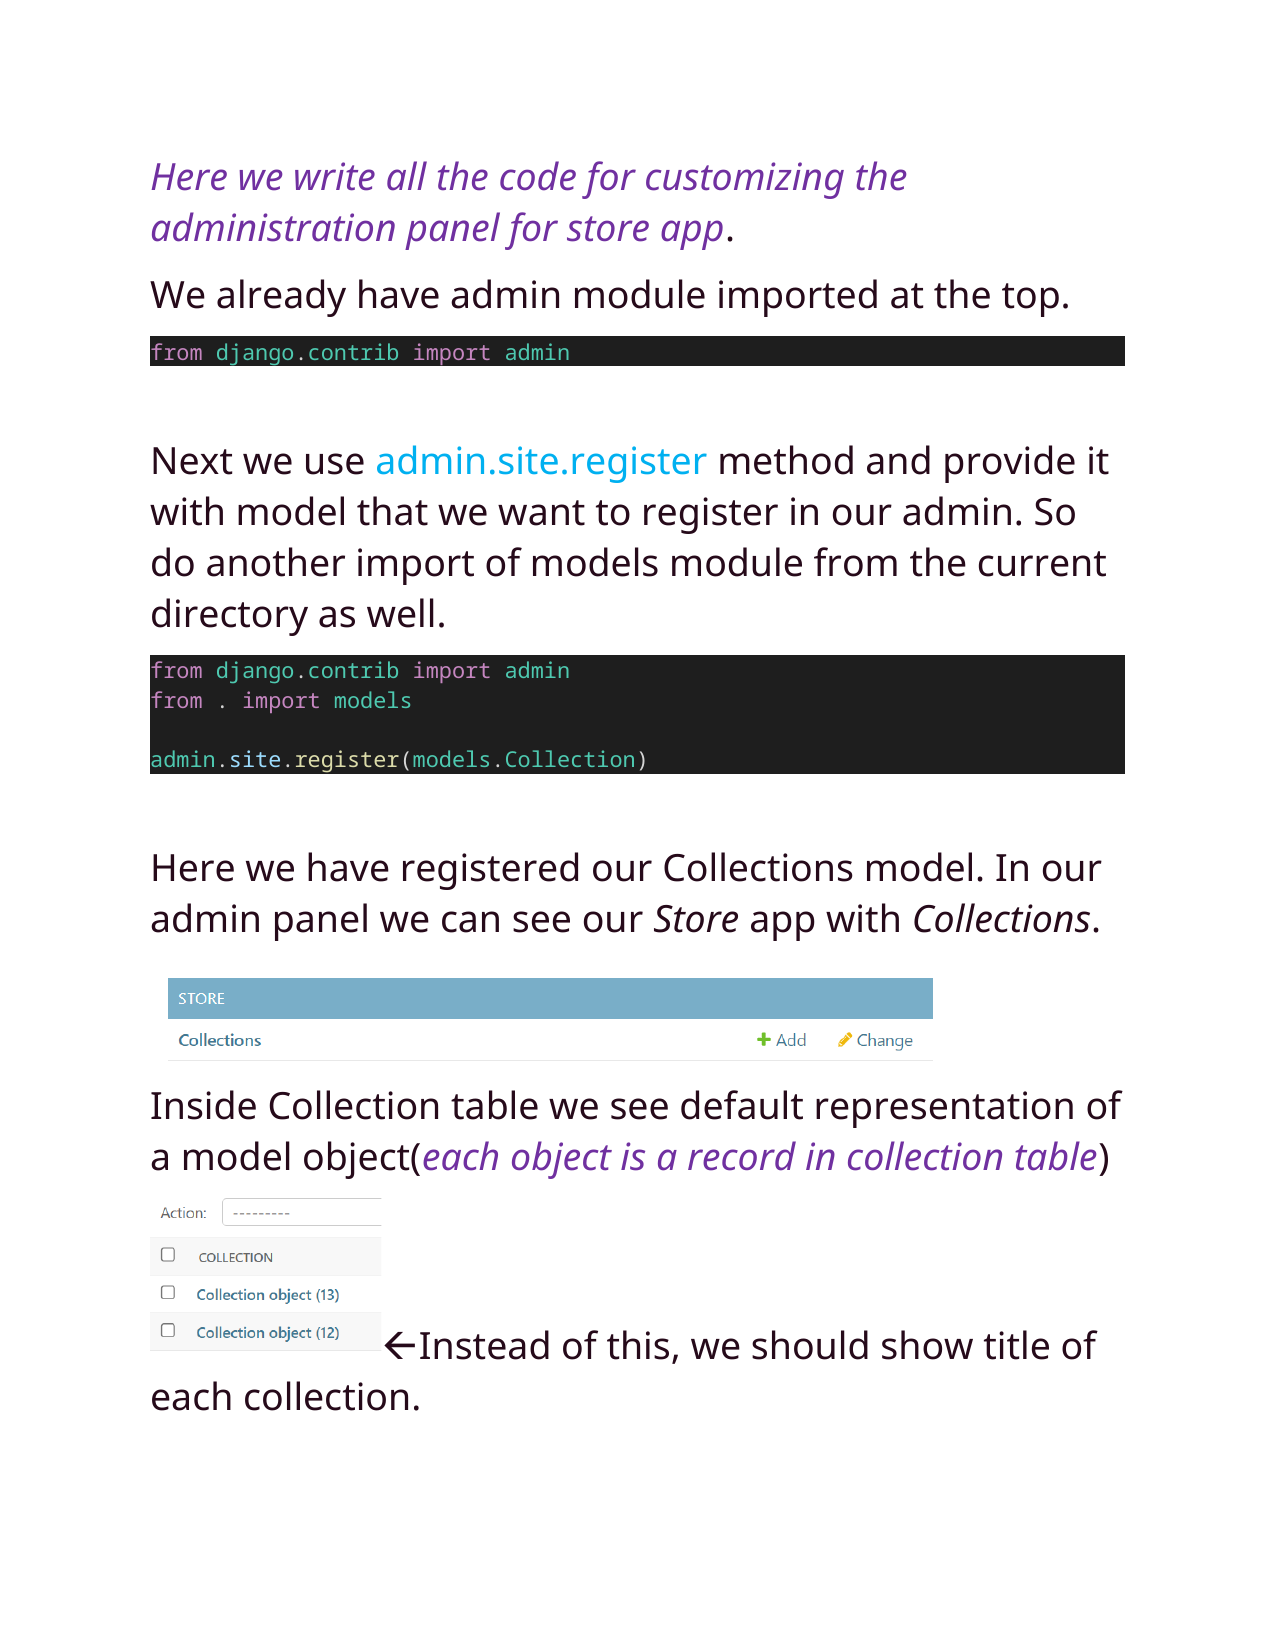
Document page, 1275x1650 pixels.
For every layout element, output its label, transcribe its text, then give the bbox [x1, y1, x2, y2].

text from django.contrib import admin [150, 655, 1125, 684]
text Instead of this, we should show title of each collection. [150, 1198, 1125, 1422]
picture [150, 1197, 382, 1360]
text Here we have registered our Collections model. In our admin panel we can see our Store app with Collections. [150, 842, 1125, 944]
text Here we write all the code for customizing the administration panel for store app. [150, 150, 1125, 252]
text from . import models [150, 684, 1125, 714]
text Inside Collection table we see default representation of a model object(each object is a record in collection table) [150, 1079, 1125, 1181]
text from django.contrib import admin [150, 336, 1125, 366]
text Next we use admin.site.register method and provide it with model that we want to register in our admin. So do another import of models module from the current directory as well. [150, 434, 1125, 638]
text admin.site.register(models.Collection) [150, 744, 1125, 774]
text We already have admin module imported at the top. [150, 269, 1125, 320]
picture [150, 960, 952, 1063]
